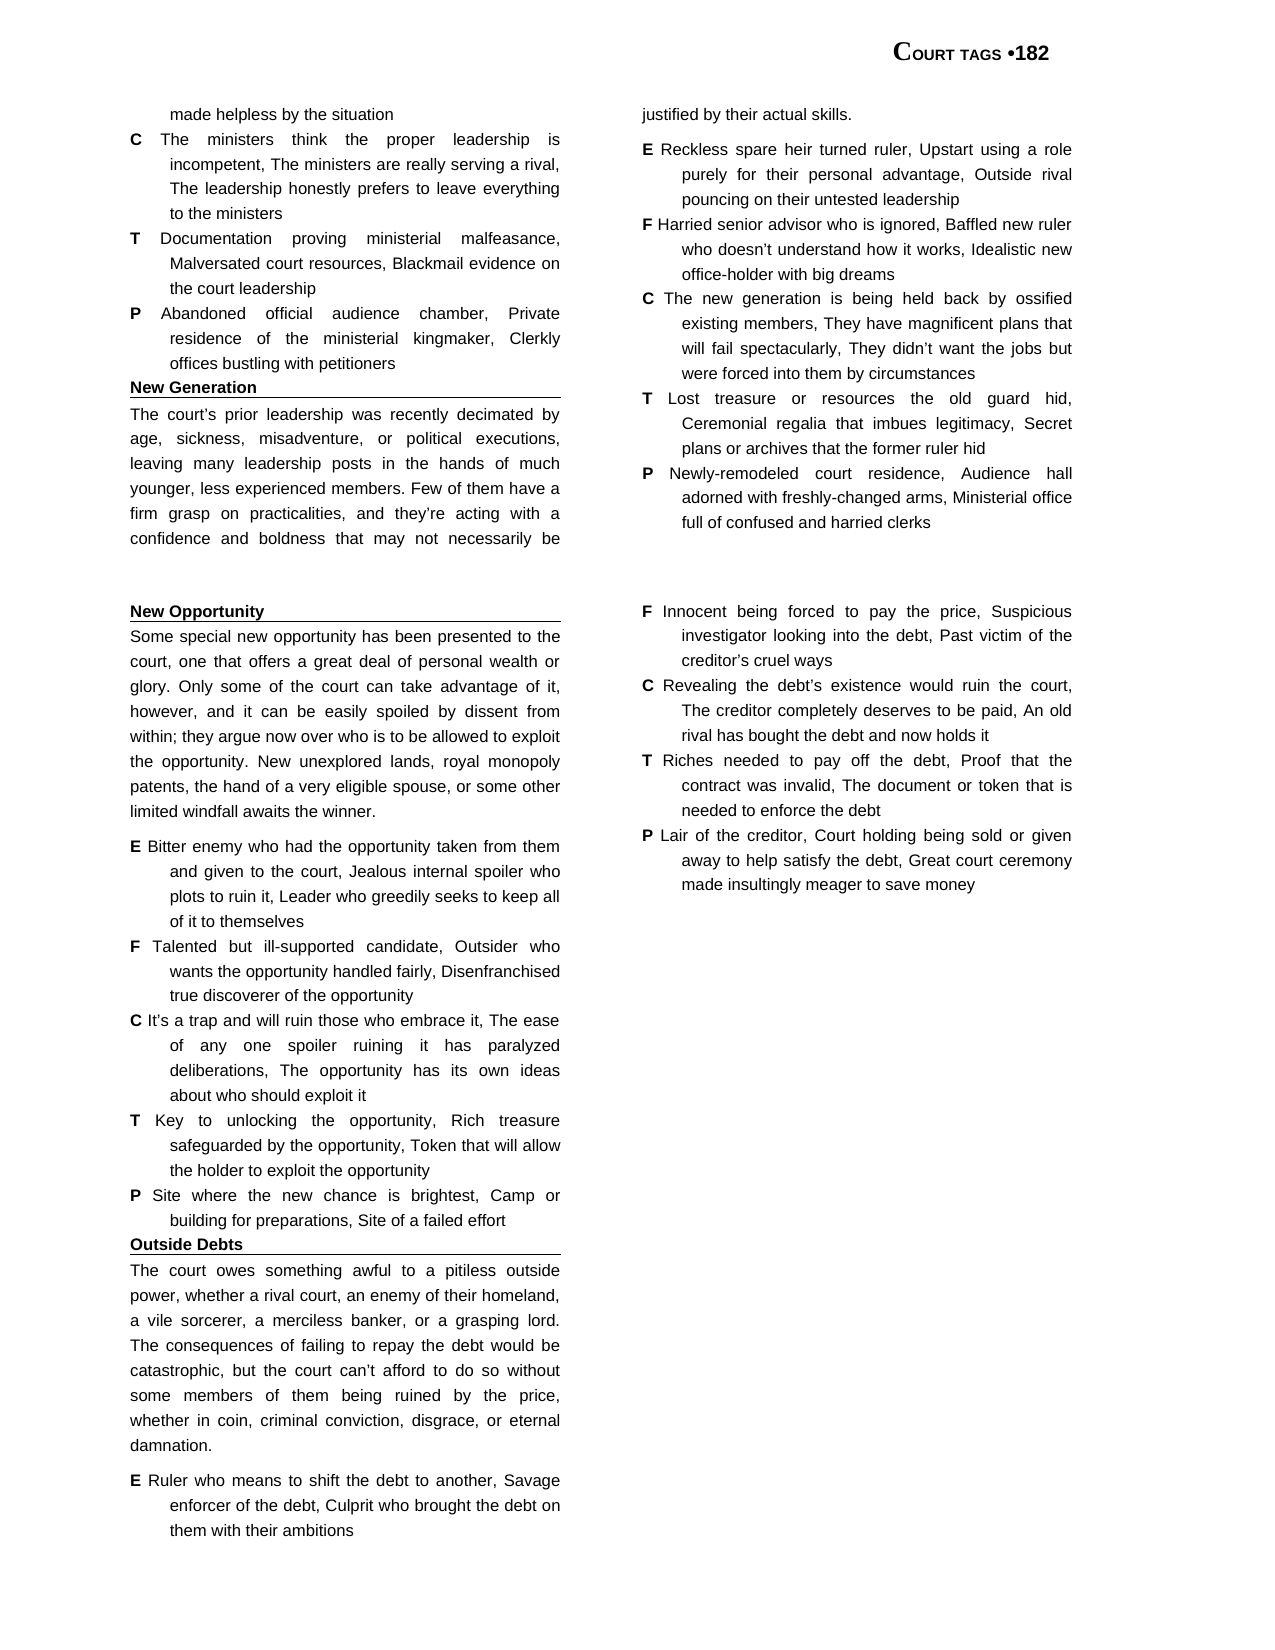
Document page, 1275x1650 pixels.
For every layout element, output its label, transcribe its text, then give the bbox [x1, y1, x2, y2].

text P Lair of the creditor, Court holding being sold or given away to help satisfy the debt, Great court ceremony made insultingly meager to save money [642, 825, 1072, 894]
text T Key to unlocking the opportunity, Rich treasure safeguarded by the opportunity, Token that will allow the holder to exploit the opportunity [130, 1111, 561, 1180]
text F Innocent being forced to pay the price, Suspicious investigator looking into the debt, Past victim of the creditor’s cruel ways [642, 601, 1072, 670]
subtitle New Opportunity [130, 601, 561, 621]
text P Newly-remodeled court residence, Audience hall adorned with freshly-changed arms, Ministerial office full of confused and harried clerks [642, 463, 1072, 532]
text F Harried senior advisor who is ignored, Baffled new ruler who doesn’t understand how it works, Idealistic new office-holder with big dreams [642, 214, 1072, 283]
text C It’s a trap and will ruin those who embrace it, The ease of any one spoiler ruining it has paralyzed deliberations, The opportunity has its own ideas about who should exploit it [130, 1011, 561, 1105]
text T Riches needed to pay off the debt, Proof that the contract was invalid, The document or token that is needed to enforce the debt [642, 751, 1072, 820]
subtitle Outside Debts [130, 1235, 561, 1254]
text T Documentation proving ministerial malfeasance, Malversated court resources, Blackmail evidence on the court leadership [130, 229, 561, 298]
text E Reckless spare heir turned ruler, Upstart using a role purely for their personal advantage, Outside rival pouncing on their untested leadership [642, 140, 1072, 209]
text C Revealing the debt’s existence would ruin the court, The creditor completely deserves to be paid, An old rival has bought the debt and now holds it [642, 676, 1072, 745]
text P Site where the new chance is brightest, Camp or building for preparations, Site of a failed effort [130, 1185, 561, 1229]
subtitle New Generation [130, 378, 561, 397]
text Some special new opportunity has been presented to the court, one that offers a great deal of personal wealth or glory. Only some of the court can take advantage of it, however, and it can be easily spoiled by dissent from within; they argue now over who is to be allowed to exploit the opportunity. New unexplored lands, royal monopoly patents, the hand of a very eligible spouse, or some other limited windfall awaits the winner. [130, 627, 561, 821]
text F Talented but ill-supported candidate, Outsider who wants the opportunity handled fairly, Disenfranchised true discoverer of the opportunity [130, 936, 561, 1005]
text The court owes something awful to a pitiless outside power, whether a rival court, an enemy of their homeland, a vile sorcerer, a merciless banker, or a grasping lord. The consequences of failing to repay the debt would be catastrophic, but the court can’t afford to do so without some members of them being ruined by the price, whether in coin, criminal conviction, disgrace, or eternal damnation. [130, 1261, 561, 1454]
text T Lost treasure or resources the old guard hid, Ceremonial regalia that imbues legitimacy, Secret plans or archives that the former ruler hid [642, 389, 1072, 458]
text F Minor court member who realizes the problem, Lesser functionary upset by the corruption, Proper leader made helpless by the situation [130, 104, 561, 124]
text The court’s prior leadership was recently decimated by age, sickness, misadventure, or political executions, leaving many leadership posts in the hands of much younger, less experienced members. Few of them have a firm grasp on practicalities, and they’re acting with a confidence and boldness that may not necessarily be justified by their actual skills. [130, 404, 561, 548]
text P Abandoned official audience chamber, Private residence of the ministerial kingmaker, Clerkly offices bustling with petitioners [130, 304, 561, 373]
text E Bitter enemy who had the opportunity taken from them and given to the court, Jealous internal spoiler who plots to ruin it, Leader who greedily seeks to keep all of it to themselves [130, 837, 561, 931]
text C The new generation is being held back by ossified existing members, They have magnificent plans that will fail spectacularly, They didn’t want the jobs but were forced into them by circumstances [642, 289, 1072, 383]
text C The ministers think the proper leadership is incompetent, The ministers are really serving a rival, The leadership honestly prefers to leave everything to the ministers [130, 129, 561, 223]
text E Ruler who means to shift the debt to another, Savage enforcer of the debt, Culprit who brought the debt on them with their ambitions [130, 1471, 561, 1540]
